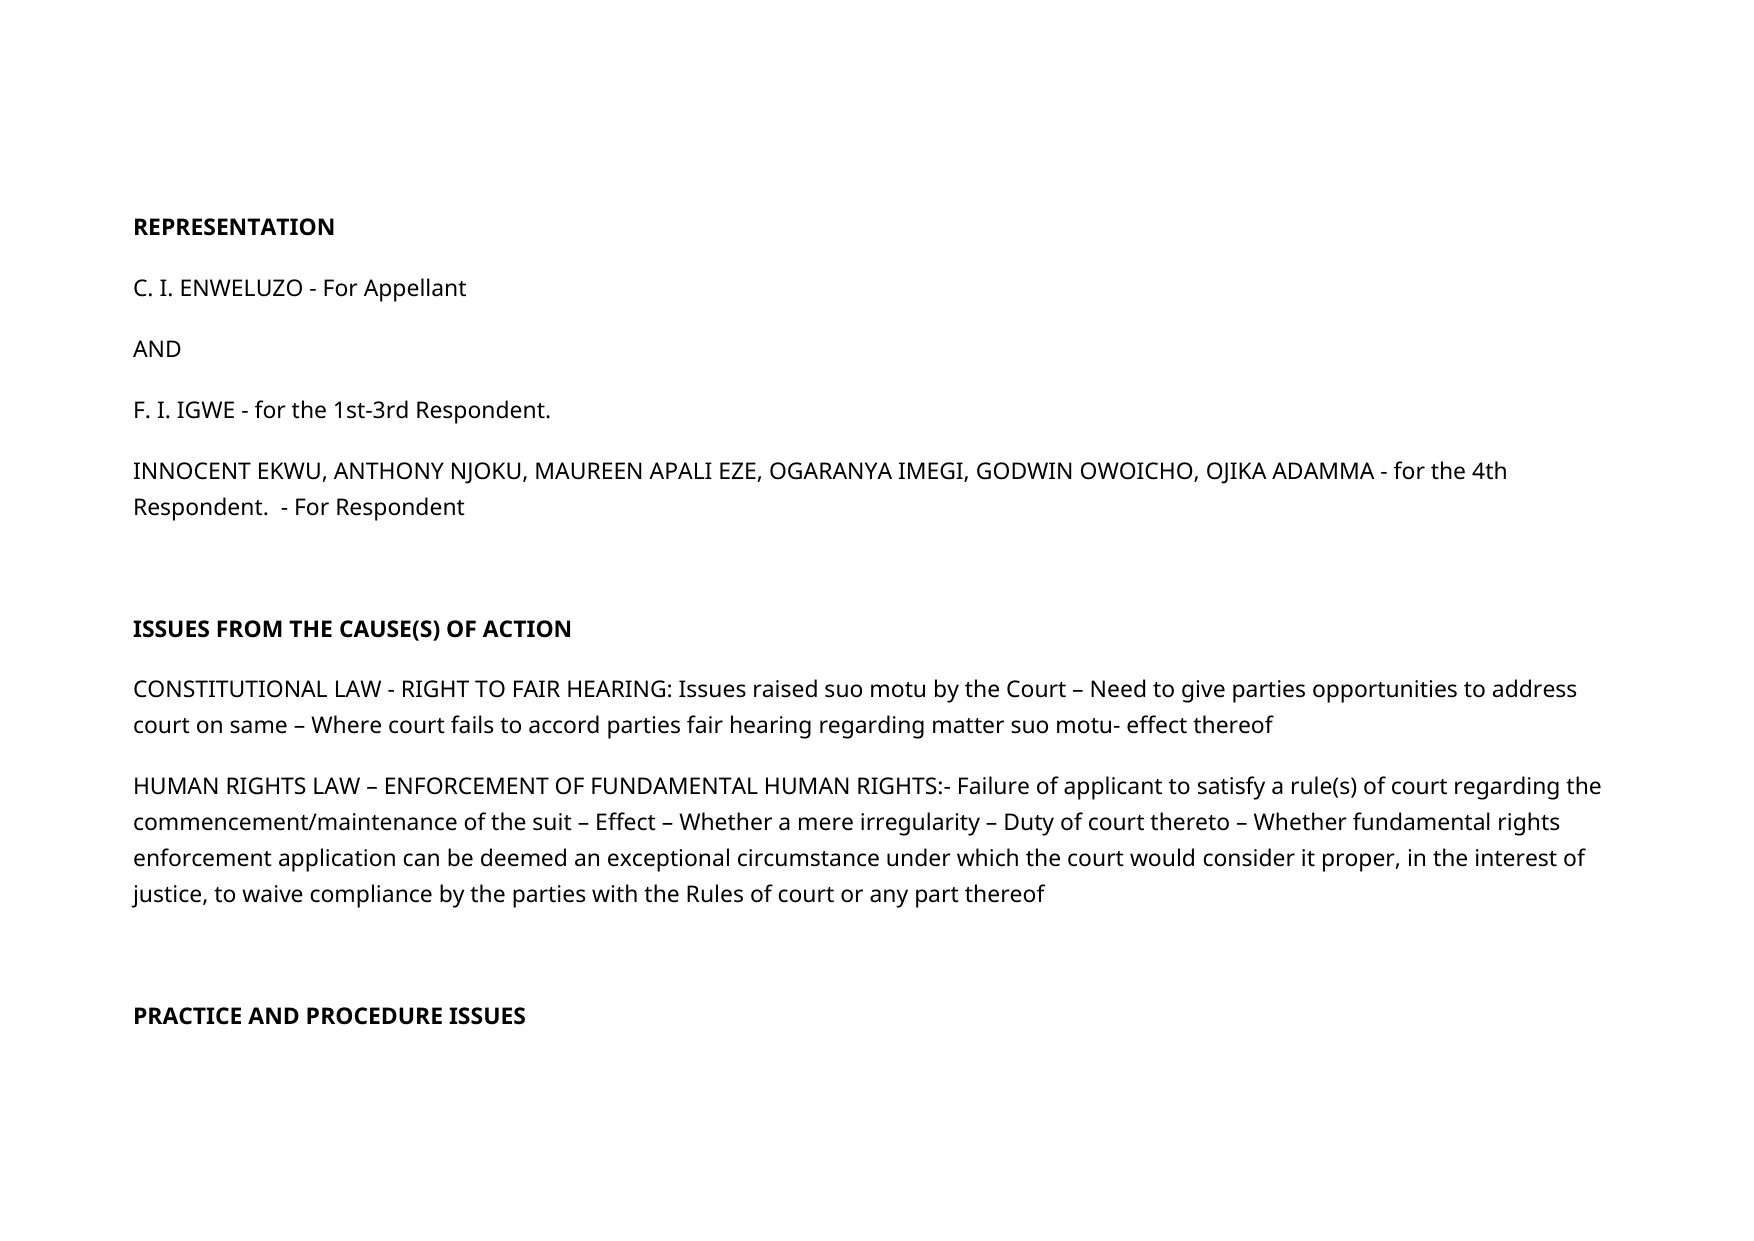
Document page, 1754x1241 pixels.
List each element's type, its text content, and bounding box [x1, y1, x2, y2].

text C. I. ENWELUZO - For Appellant [133, 272, 1604, 303]
text F. I. IGWE - for the 1st-3rd Respondent. [133, 394, 1604, 425]
text INNOCENT EKWU, ANTHONY NJOKU, MAUREEN APALI EZE, OGARANYA IMEGI, GODWIN OWOICHO, OJIKA ADAMMA - for the 4th Respondent. - For Respondent [133, 455, 1604, 522]
text CONSTITUTIONAL LAW - RIGHT TO FAIR HEARING: Issues raised suo motu by the Court – Need to give parties opportunities to address court on same – Where court fails to accord parties fair hearing regarding matter suo motu- effect thereof [133, 673, 1604, 741]
text REPRESENTATION [133, 211, 1604, 242]
text ISSUES FROM THE CAUSE(S) OF ACTION [133, 612, 1604, 644]
text AND [133, 333, 1604, 364]
text HUMAN RIGHTS LAW – ENFORCEMENT OF FUNDAMENTAL HUMAN RIGHTS:- Failure of applicant to satisfy a rule(s) of court regarding the commencement/maintenance of the suit – Effect – Whether a mere irregularity – Duty of court thereto – Whether fundamental rights enforcement application can be deemed an exceptional circumstance under which the court would consider it proper, in the interest of justice, to waive compliance by the parties with the Rules of court or any part thereof [133, 770, 1604, 909]
text PRACTICE AND PROCEDURE ISSUES [133, 1000, 1604, 1031]
